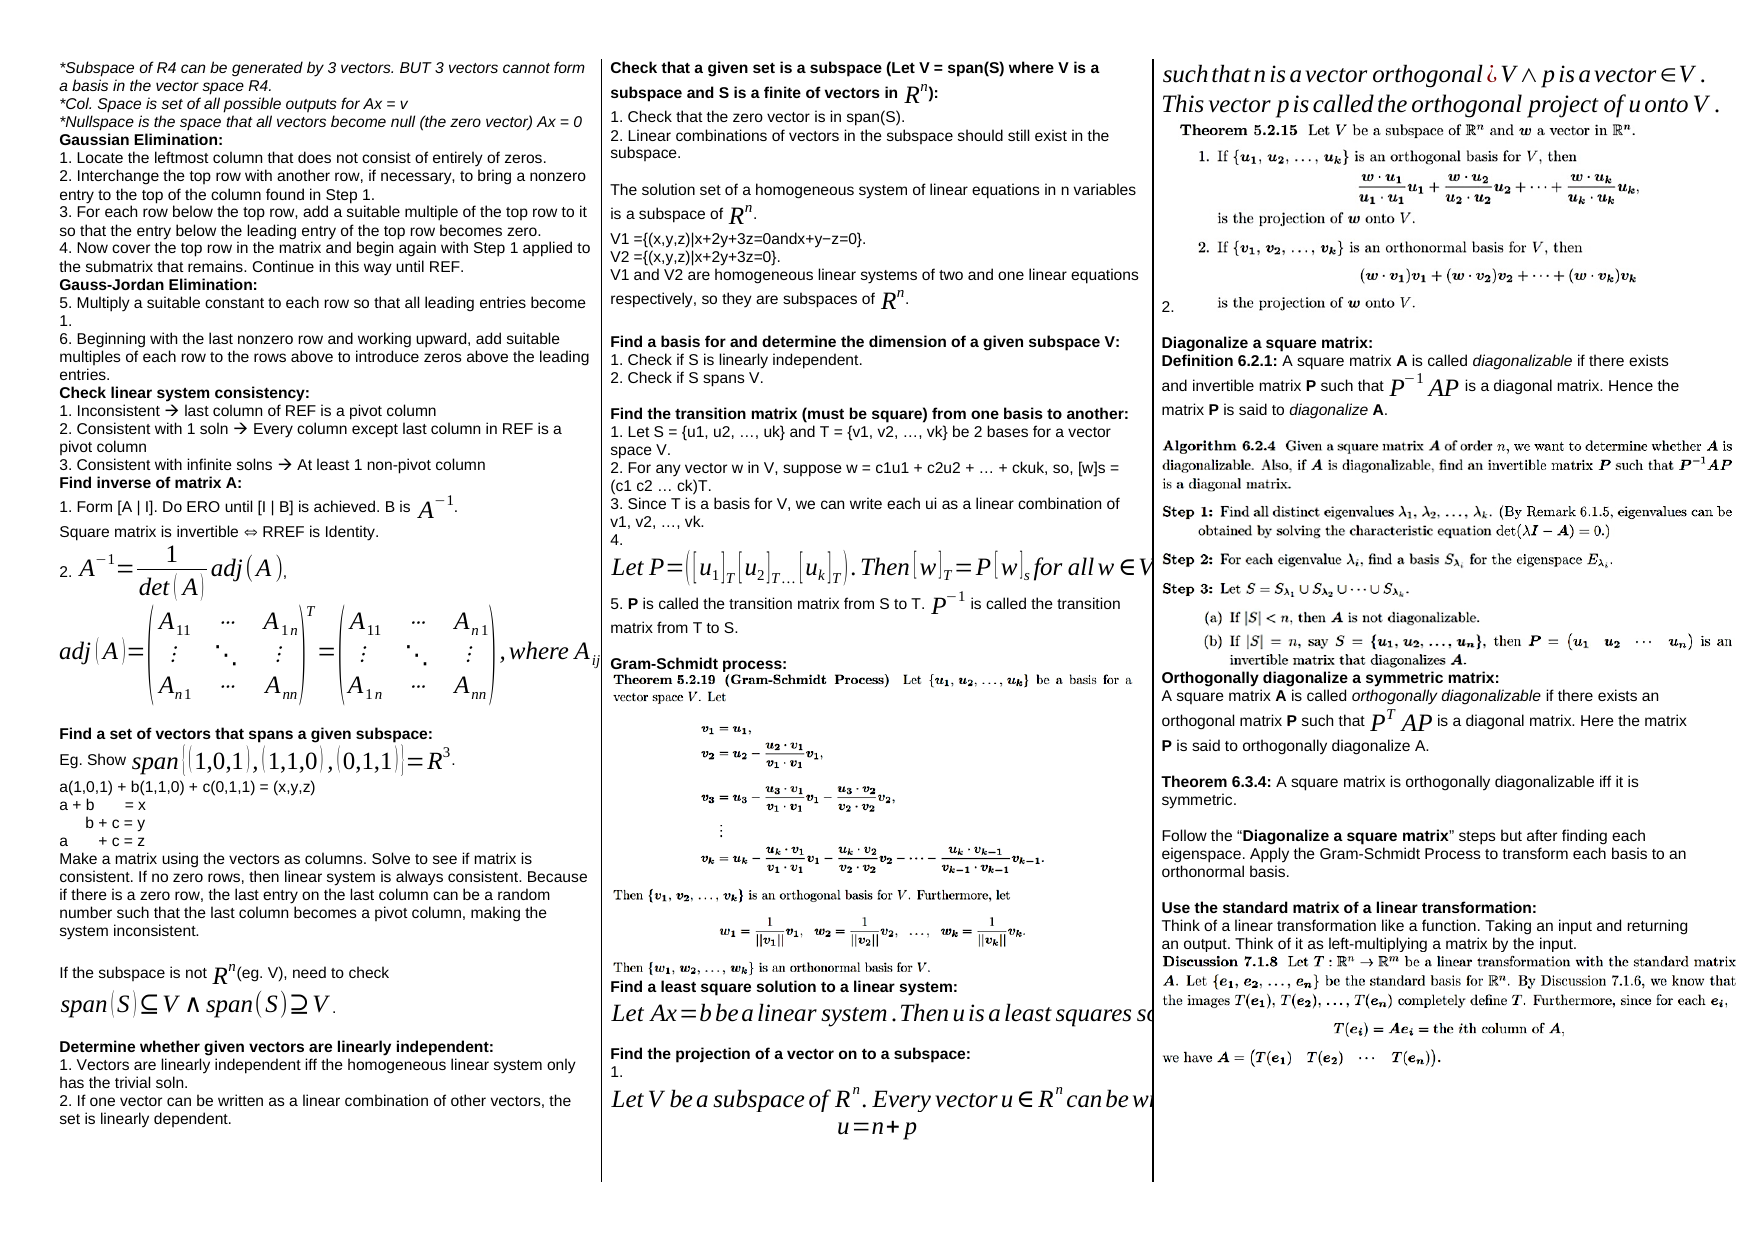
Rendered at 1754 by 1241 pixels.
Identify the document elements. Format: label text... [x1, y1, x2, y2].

text Diagonalize a square matrix: [1161, 334, 1695, 352]
text *Subspace of R4 can be generated by 3 vectors. BUT 3 vectors cannot form a basis in the vector space R4. [59, 59, 592, 95]
text 2. Linear combinations of vectors in the subspace should still exist in the subspace. [610, 126, 1144, 162]
text Follow the “Diagonalize a square matrix” steps but after finding each eigenspace. Apply the Gram-Schmidt Process to transform each basis to an orthonormal basis. [1161, 826, 1695, 881]
text 3. Consistent with infinite solns At least 1 non-pivot column [59, 456, 592, 473]
text Check that a given set is a subspace (Let V = span(S) where V is a subspace and S is a finite of vectors in ): [610, 59, 1144, 108]
text Find inverse of matrix A: [59, 473, 592, 492]
picture [610, 672, 1135, 977]
text Find the transition matrix (must be square) from one basis to another: [610, 405, 1144, 423]
text 4. Now cover the top row in the matrix and begin again with Step 1 applied to the submatrix that remains. Continue in this way until REF. [59, 239, 592, 275]
text 1. Locate the leftmost column that does not consist of entirely of zeros. [59, 149, 592, 167]
text a + b = x [59, 795, 592, 813]
text 2. Check if S spans V. [610, 369, 1144, 387]
text Gram-Schmidt process: [610, 655, 1144, 673]
text Find the projection of a vector on to a subspace: [610, 1044, 1144, 1062]
text 4. [610, 531, 1144, 588]
text a + c = z [59, 831, 592, 849]
text The solution set of a homogeneous system of linear equations in n variables is a subspace of . [610, 180, 1144, 229]
text 5. Multiply a suitable constant to each row so that all leading entries become 1. [59, 293, 592, 329]
text A square matrix A is called orthogonally diagonalizable if there exists an orthogonal matrix P such that is a diagonal matrix. Here the matrix P is said to orthogonally diagonalize A. [1161, 687, 1695, 754]
text Orthogonally diagonalize a symmetric matrix: [1161, 669, 1695, 687]
text Eg. Show . [59, 743, 592, 777]
text 2. Interchange the top row with another row, if necessary, to bring a nonzero entry to the top of the column found in Step 1. [59, 167, 592, 203]
picture [1161, 952, 1739, 1070]
text *Nullspace is the space that all vectors become null (the zero vector) Ax = 0 [59, 113, 592, 131]
text Determine whether given vectors are linearly independent: [59, 1038, 592, 1056]
text Check linear system consistency: [59, 383, 592, 401]
text Gaussian Elimination: [59, 131, 592, 149]
picture [1161, 437, 1736, 669]
text 1. Inconsistent last column of REF is a pivot column [59, 401, 592, 419]
text Theorem 6.3.4: A square matrix is orthogonally diagonalizable iff it is symmetric. [1161, 772, 1695, 808]
text Find a set of vectors that spans a given subspace: [59, 725, 592, 743]
text Find a basis for and determine the dimension of a given subspace V: [610, 333, 1144, 351]
picture [1178, 120, 1642, 313]
text 3. Since T is a basis for V, we can write each ui as a linear combination of v1, v2, …, vk. [610, 495, 1144, 531]
text Definition 6.2.1: A square matrix A is called diagonalizable if there exists and invertible matrix P such that is a diagonal matrix. Hence the matrix P is said to diagonalize A. [1161, 352, 1695, 419]
text Think of a linear transformation like a function. Taking an input and returning an output. Think of it as left-multiplying a matrix by the input. [1161, 917, 1695, 952]
text 5. P is called the transition matrix from S to T. is called the transition matrix from T to S. [610, 588, 1144, 637]
text 1. Check if S is linearly independent. [610, 351, 1144, 369]
text *Col. Space is set of all possible outputs for Ax = v [59, 95, 592, 113]
text 2. For any vector w in V, suppose w = c1u1 + c2u2 + … + ckuk, so, [w]s = (c1 c2 … ck)T. [610, 459, 1144, 495]
text 2. Consistent with 1 soln Every column except last column in REF is a pivot column [59, 419, 592, 456]
text 1. Let S = {u1, u2, …, uk} and T = {v1, v2, …, vk} be 2 bases for a vector space V. [610, 423, 1144, 459]
text a(1,0,1) + b(1,1,0) + c(0,1,1) = (x,y,z) [59, 777, 592, 795]
text Make a matrix using the vectors as columns. Solve to see if matrix is consistent. If no zero rows, then linear system is always consistent. Because if there is a zero row, the last entry on the last column can be a random number such that the last column becomes a pivot column, making the system inconsistent. [59, 849, 592, 939]
text 1. Form [A | I]. Do ERO until [I | B] is achieved. B is . [59, 492, 592, 523]
text b + c = y [59, 813, 592, 831]
text Square matrix is invertible RREF is Identity. [59, 523, 592, 541]
text V1 ={(x,y,z)|x+2y+3z=0andx+y−z=0}. [610, 229, 1144, 247]
text 6. Beginning with the last nonzero row and working upward, add suitable multiples of each row to the rows above to introduce zeros above the leading entries. [59, 329, 592, 383]
text 1. [610, 1062, 1144, 1112]
text 1. Check that the zero vector is in span(S). [610, 108, 1144, 126]
text If the subspace is not (eg. V), need to check . [59, 957, 592, 1019]
text 2. , [59, 541, 592, 707]
text Find a least square solution to a linear system: [610, 977, 1144, 995]
text Gauss-Jordan Elimination: [59, 275, 592, 293]
text V2 ={(x,y,z)|x+2y+3z=0}. [610, 247, 1144, 266]
text 1. Vectors are linearly independent iff the homogeneous linear system only has the trivial soln. [59, 1056, 592, 1092]
text 2. If one vector can be written as a linear combination of other vectors, the set is linearly dependent. [59, 1092, 592, 1128]
text V1 and V2 are homogeneous linear systems of two and one linear equations respectively, so they are subspaces of . [610, 266, 1144, 315]
text 3. For each row below the top row, add a suitable multiple of the top row to it so that the entry below the leading entry of the top row becomes zero. [59, 203, 592, 239]
text Use the standard matrix of a linear transformation: [1161, 898, 1695, 917]
